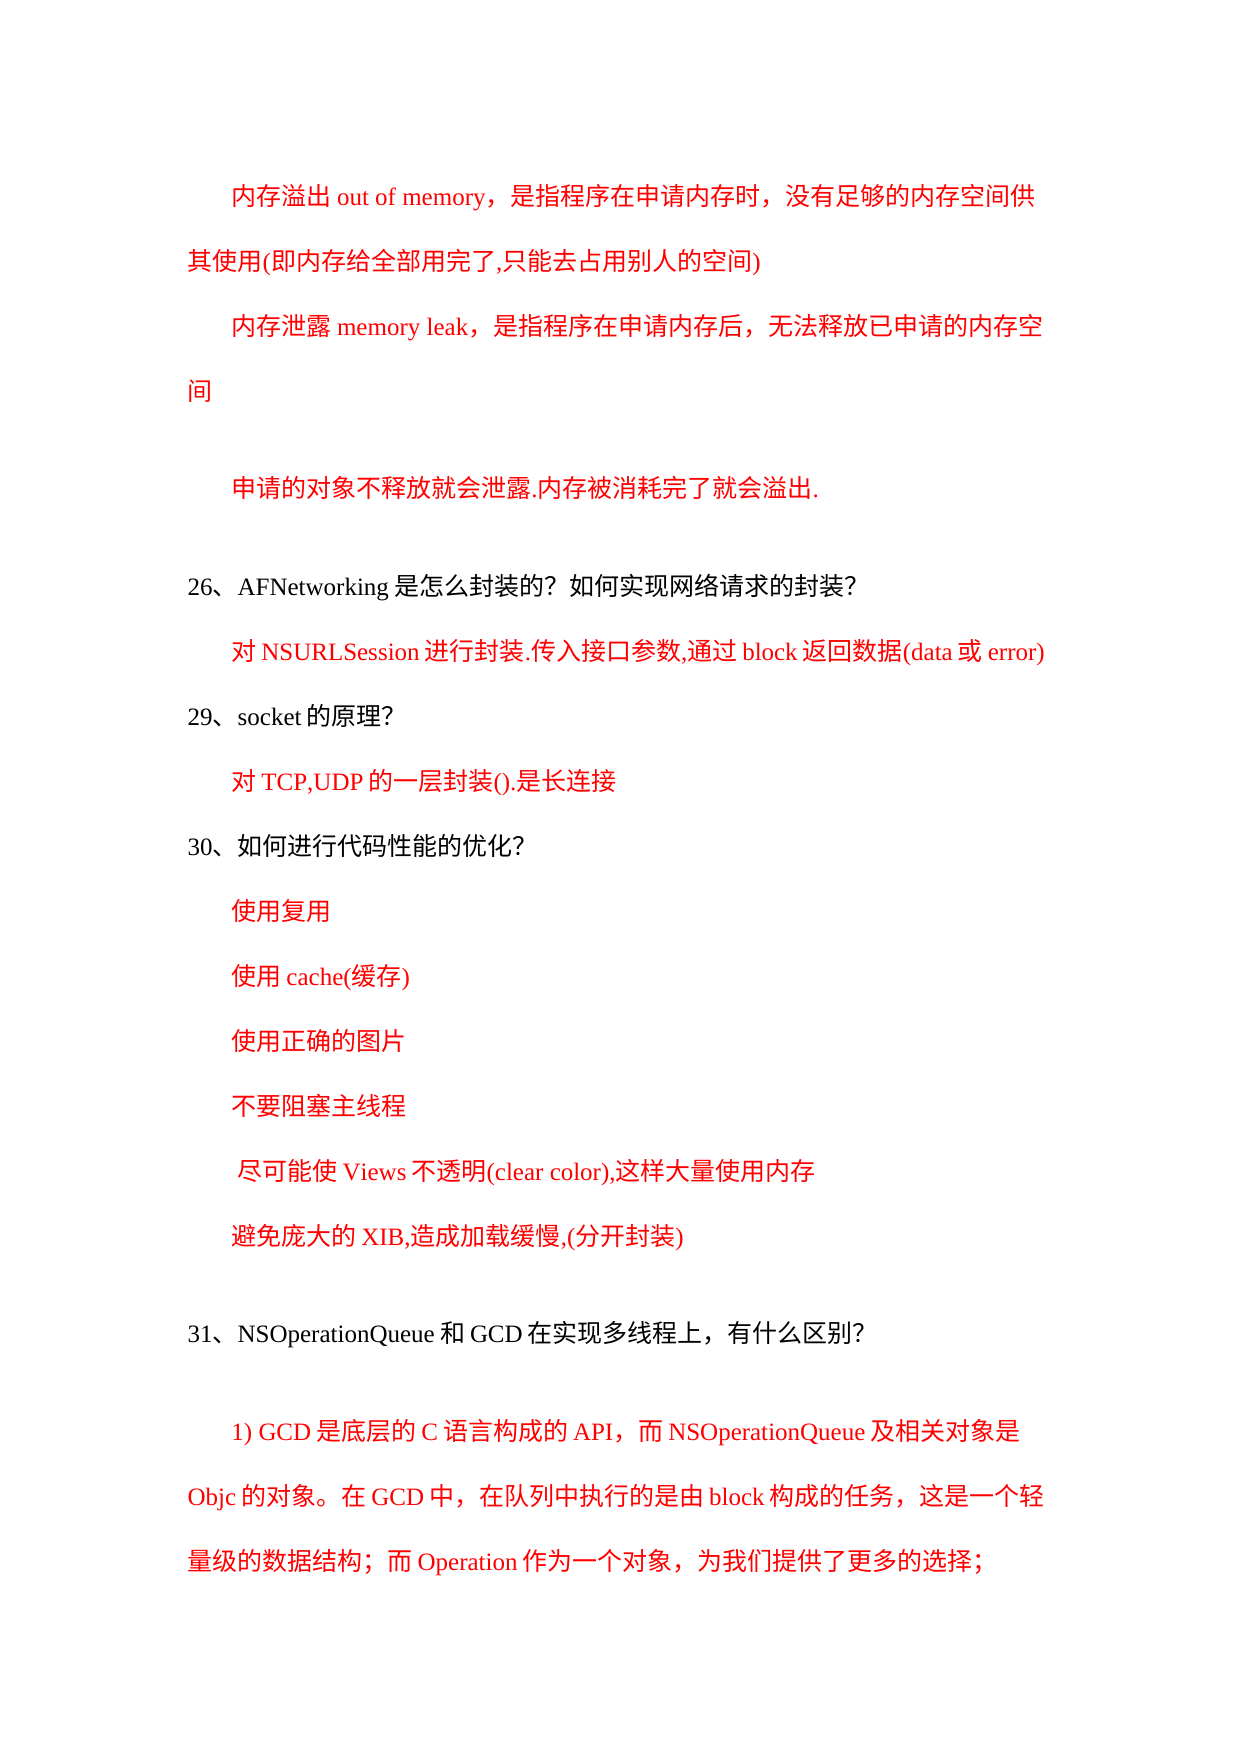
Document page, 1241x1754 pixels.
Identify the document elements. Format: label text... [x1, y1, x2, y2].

text 26、AFNetworking是怎么封装的？如何实现网络请求的封装？ [187, 552, 1053, 617]
text 尽可能使Views不透明(clear color),这样大量使用内存 [187, 1137, 1053, 1202]
text 31、NSOperationQueue和GCD在实现多线程上，有什么区别？ [187, 1299, 1053, 1364]
text 申请的对象不释放就会泄露.内存被消耗完了就会溢出. [187, 454, 1053, 519]
text 29、socket的原理？ [187, 682, 1053, 747]
text 不要阻塞主线程 [187, 1072, 1053, 1137]
text 1) GCD是底层的C语言构成的API，而NSOperationQueue及相关对象是Objc的对象。在GCD中，在队列中执行的是由block构成的任务，这是一个轻量级的数据结构；而Operation作为一个对象，为我们提供了更多的选择； [187, 1397, 1053, 1592]
text 内存溢出 out of memory，是指程序在申请内存时，没有足够的内存空间供其使用(即内存给全部用完了,只能去占用别人的空间) [187, 162, 1053, 292]
text 对TCP,UDP的一层封装().是长连接 [187, 747, 1053, 812]
text 使用正确的图片 [187, 1007, 1053, 1072]
text 使用复用 [187, 877, 1053, 942]
text 30、如何进行代码性能的优化？ [187, 812, 1053, 877]
text 使用cache(缓存) [187, 942, 1053, 1007]
text 对NSURLSession进行封装.传入接口参数,通过block返回数据(data或error) [187, 617, 1053, 682]
text 避免庞大的XIB,造成加载缓慢,(分开封装) [187, 1202, 1053, 1267]
text 内存泄露 memory leak，是指程序在申请内存后，无法释放已申请的内存空间 [187, 292, 1053, 422]
